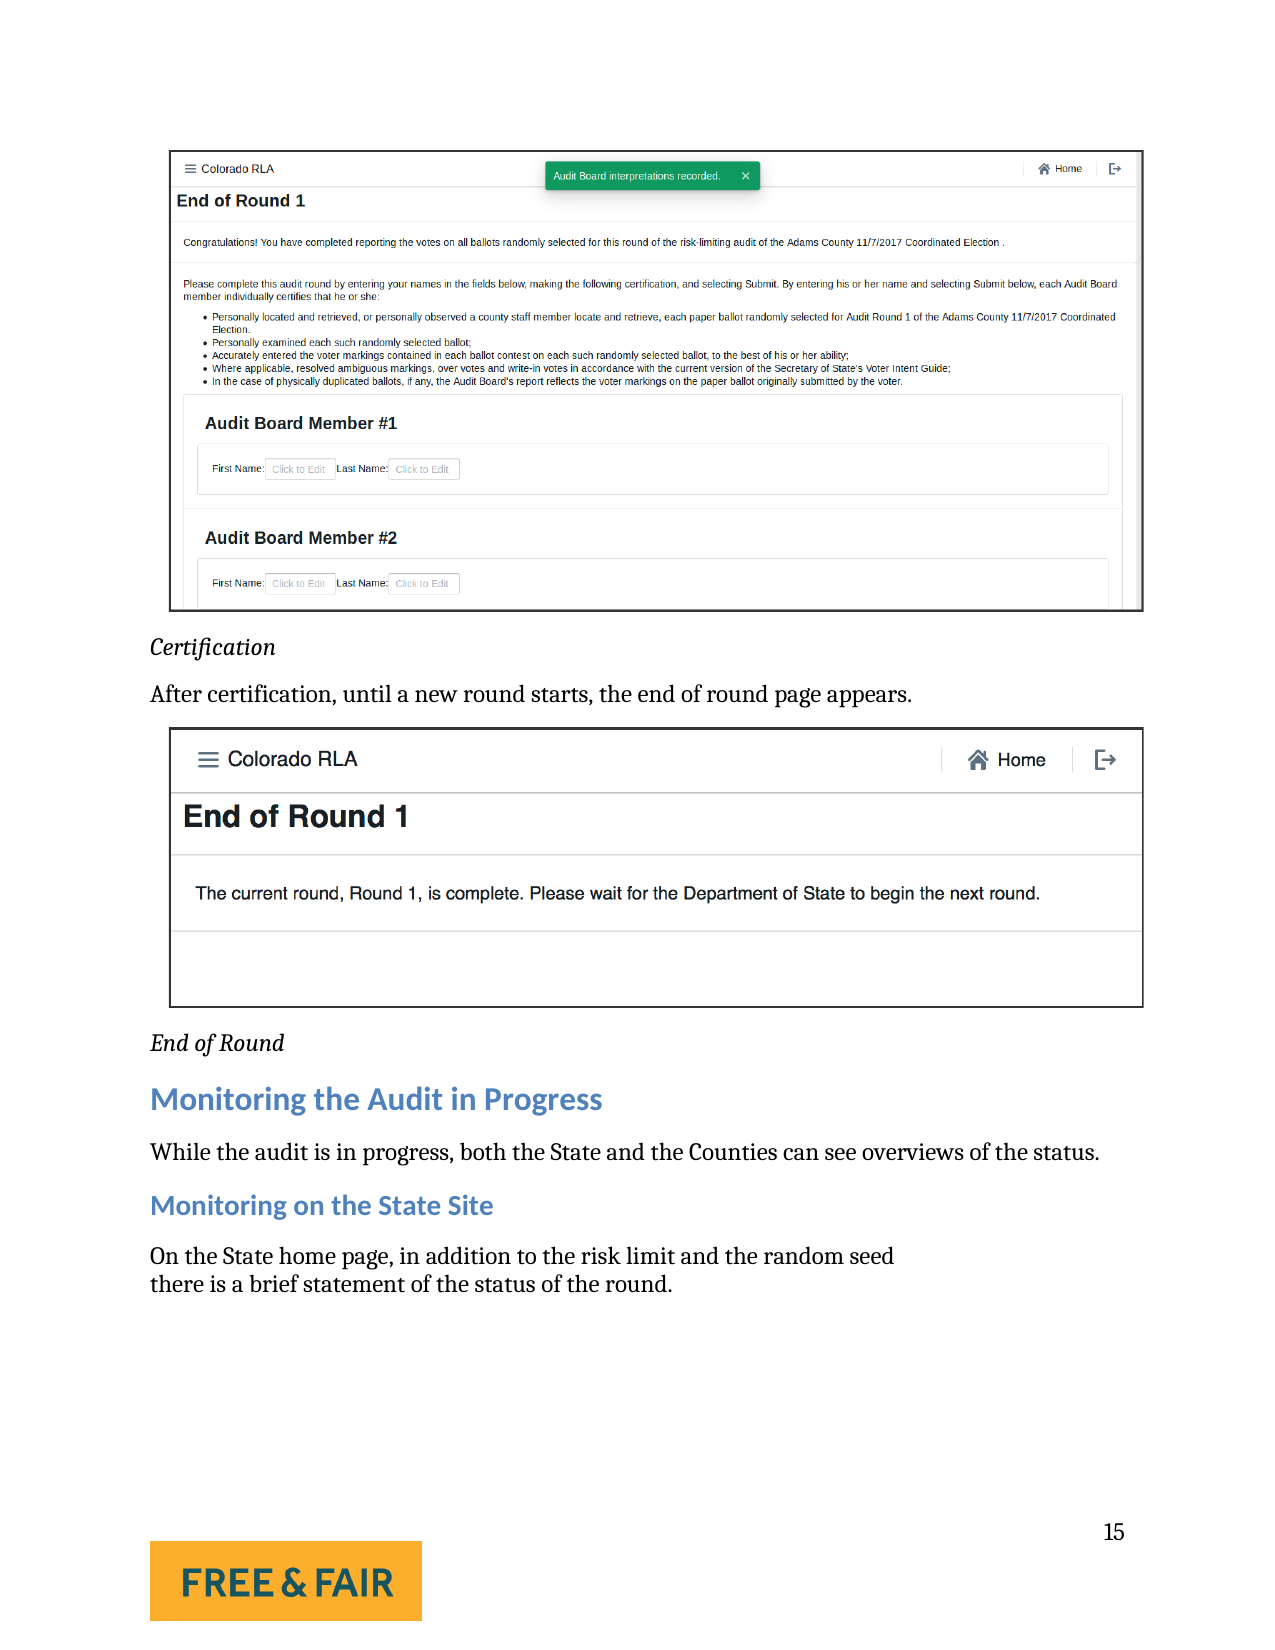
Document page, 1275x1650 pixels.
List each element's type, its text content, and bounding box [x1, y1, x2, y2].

subtitle Monitoring on the State Site [150, 1187, 1125, 1223]
picture [168, 727, 1144, 1008]
picture [150, 1541, 422, 1621]
text On the State home page, in addition to the risk limit and the random seed there is a brief statement of the status of the round. [150, 1242, 1125, 1299]
picture [168, 150, 1144, 612]
text While the audit is in progress, both the State and the Counties can see overviews of the status. [150, 1138, 1125, 1166]
text Certification [150, 633, 1125, 661]
text After certification, until a new round starts, the end of round page appears. [150, 680, 1125, 709]
text End of Round [150, 1029, 1125, 1057]
subtitle Monitoring the Audit in Progress [150, 1078, 1125, 1119]
